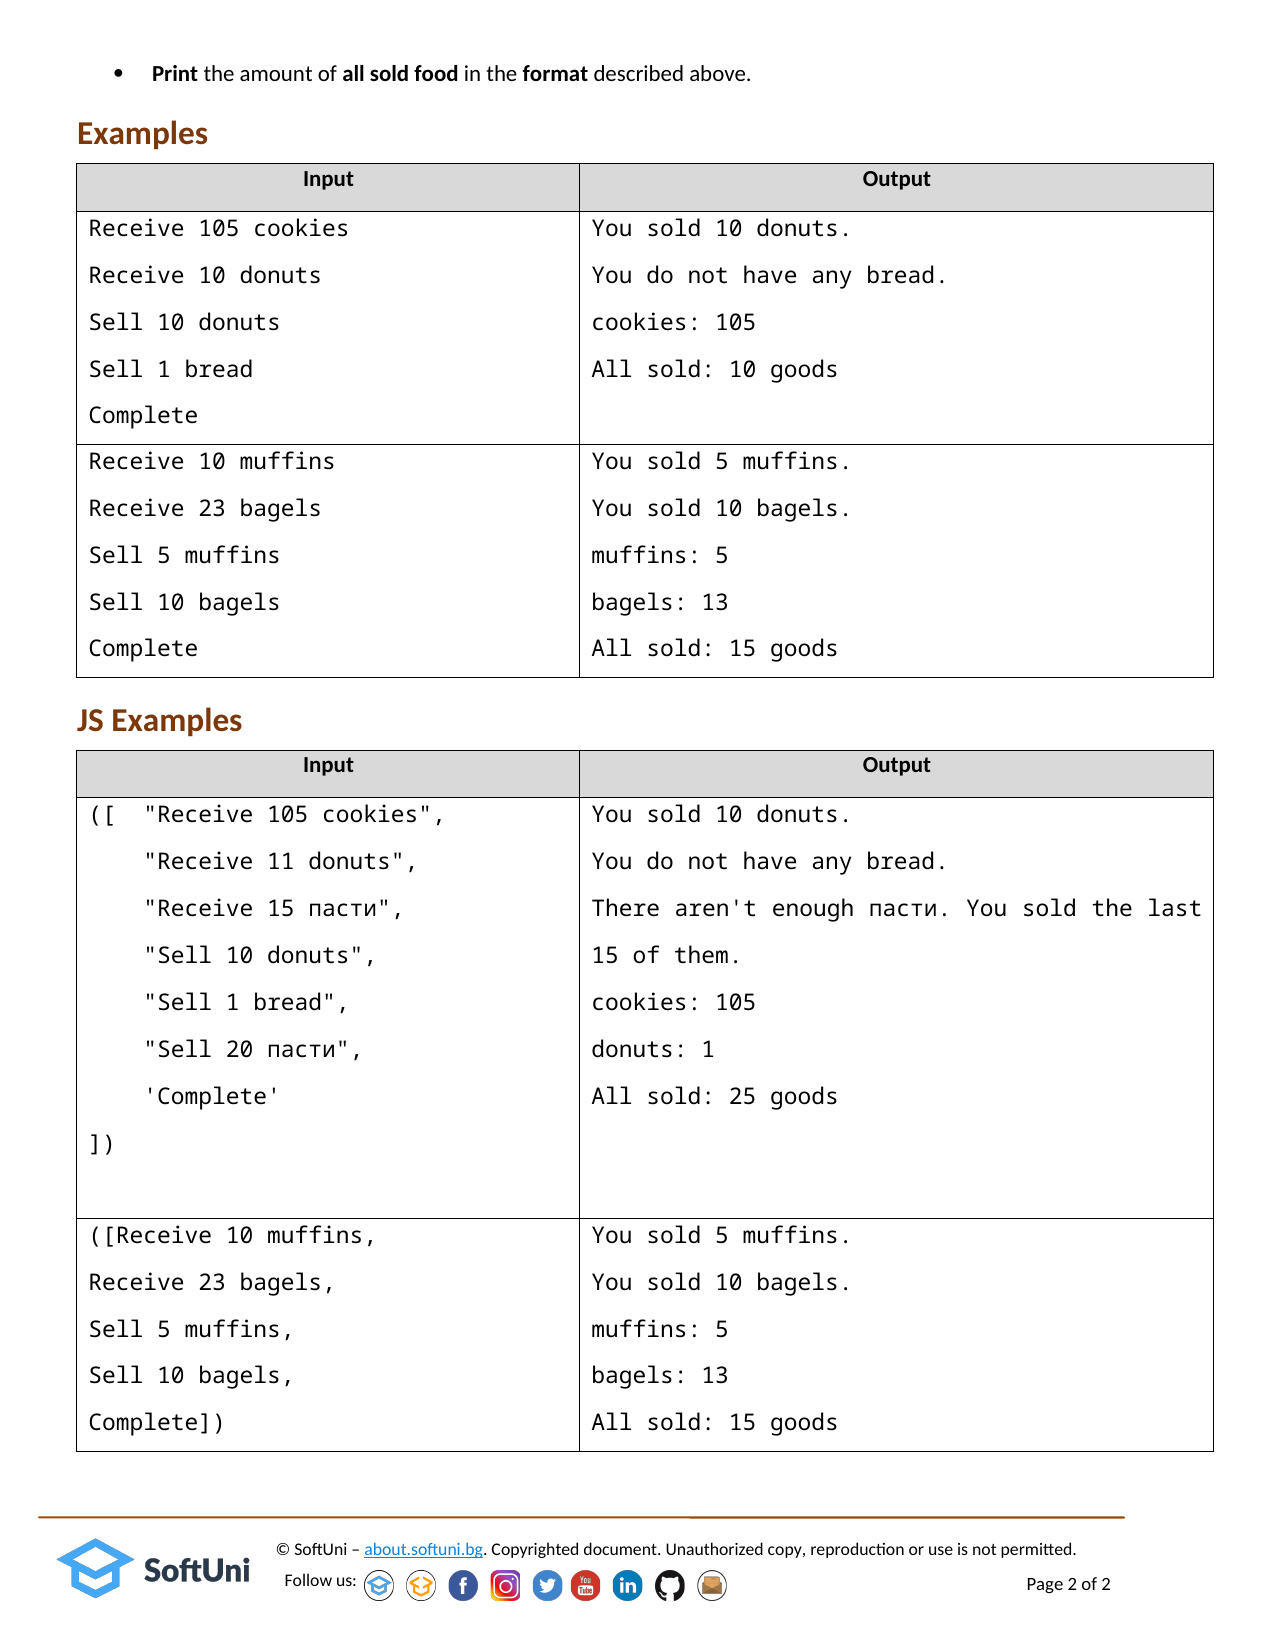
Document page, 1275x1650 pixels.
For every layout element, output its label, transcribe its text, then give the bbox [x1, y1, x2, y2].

table_header Input [77, 164, 579, 211]
table_cell You sold 10 donuts. You do not have any bread. cookies: 105 All sold: 10 goods [580, 212, 1213, 444]
table_cell ([Receive 10 muffins, Receive 23 bagels, Sell 5 muffins, Sell 10 bagels, Complete]) [77, 1219, 579, 1451]
table_header Input [77, 751, 579, 797]
picture [364, 1570, 394, 1601]
table_cell You sold 5 muffins. You sold 10 bagels. muffins: 5 bagels: 13 All sold: 15 goods [580, 445, 1213, 677]
table_header Output [580, 751, 1213, 797]
picture [612, 1592, 621, 1601]
picture [655, 1570, 685, 1601]
table_cell You sold 5 muffins. You sold 10 bagels. muffins: 5 bagels: 13 All sold: 15 goods [580, 1219, 1213, 1451]
list Print the amount of all sold food in the format described above. [114, 59, 1198, 87]
picture [448, 1570, 478, 1601]
picture [634, 1570, 643, 1579]
picture [697, 1570, 727, 1601]
table_cell ([ "Receive 105 cookies", "Receive 11 donuts", "Receive 15 пасти", "Sell 10 donuts", "Sell 1 bread", "Sell 20 пасти", 'Complete' ]) [77, 798, 579, 1218]
table_cell Receive 10 muffins Receive 23 bagels Sell 5 muffins Sell 10 bagels Complete [77, 445, 579, 677]
picture [570, 1570, 601, 1601]
table_cell Receive 105 cookies Receive 10 donuts Sell 10 donuts Sell 1 bread Complete [77, 212, 579, 444]
subtitle JS Examples [77, 698, 1198, 739]
table_header Output [580, 164, 1213, 211]
picture [50, 1532, 256, 1604]
picture [532, 1570, 563, 1601]
picture [634, 1592, 643, 1601]
table_cell You sold 10 donuts. You do not have any bread. There aren't enough пасти. You sold the last 15 of them. cookies: 105 donuts: 1 All sold: 25 goods [580, 798, 1213, 1218]
picture [406, 1570, 436, 1601]
subtitle Examples [77, 112, 1198, 153]
picture [612, 1570, 621, 1579]
picture [490, 1570, 520, 1601]
picture [626, 1583, 636, 1592]
